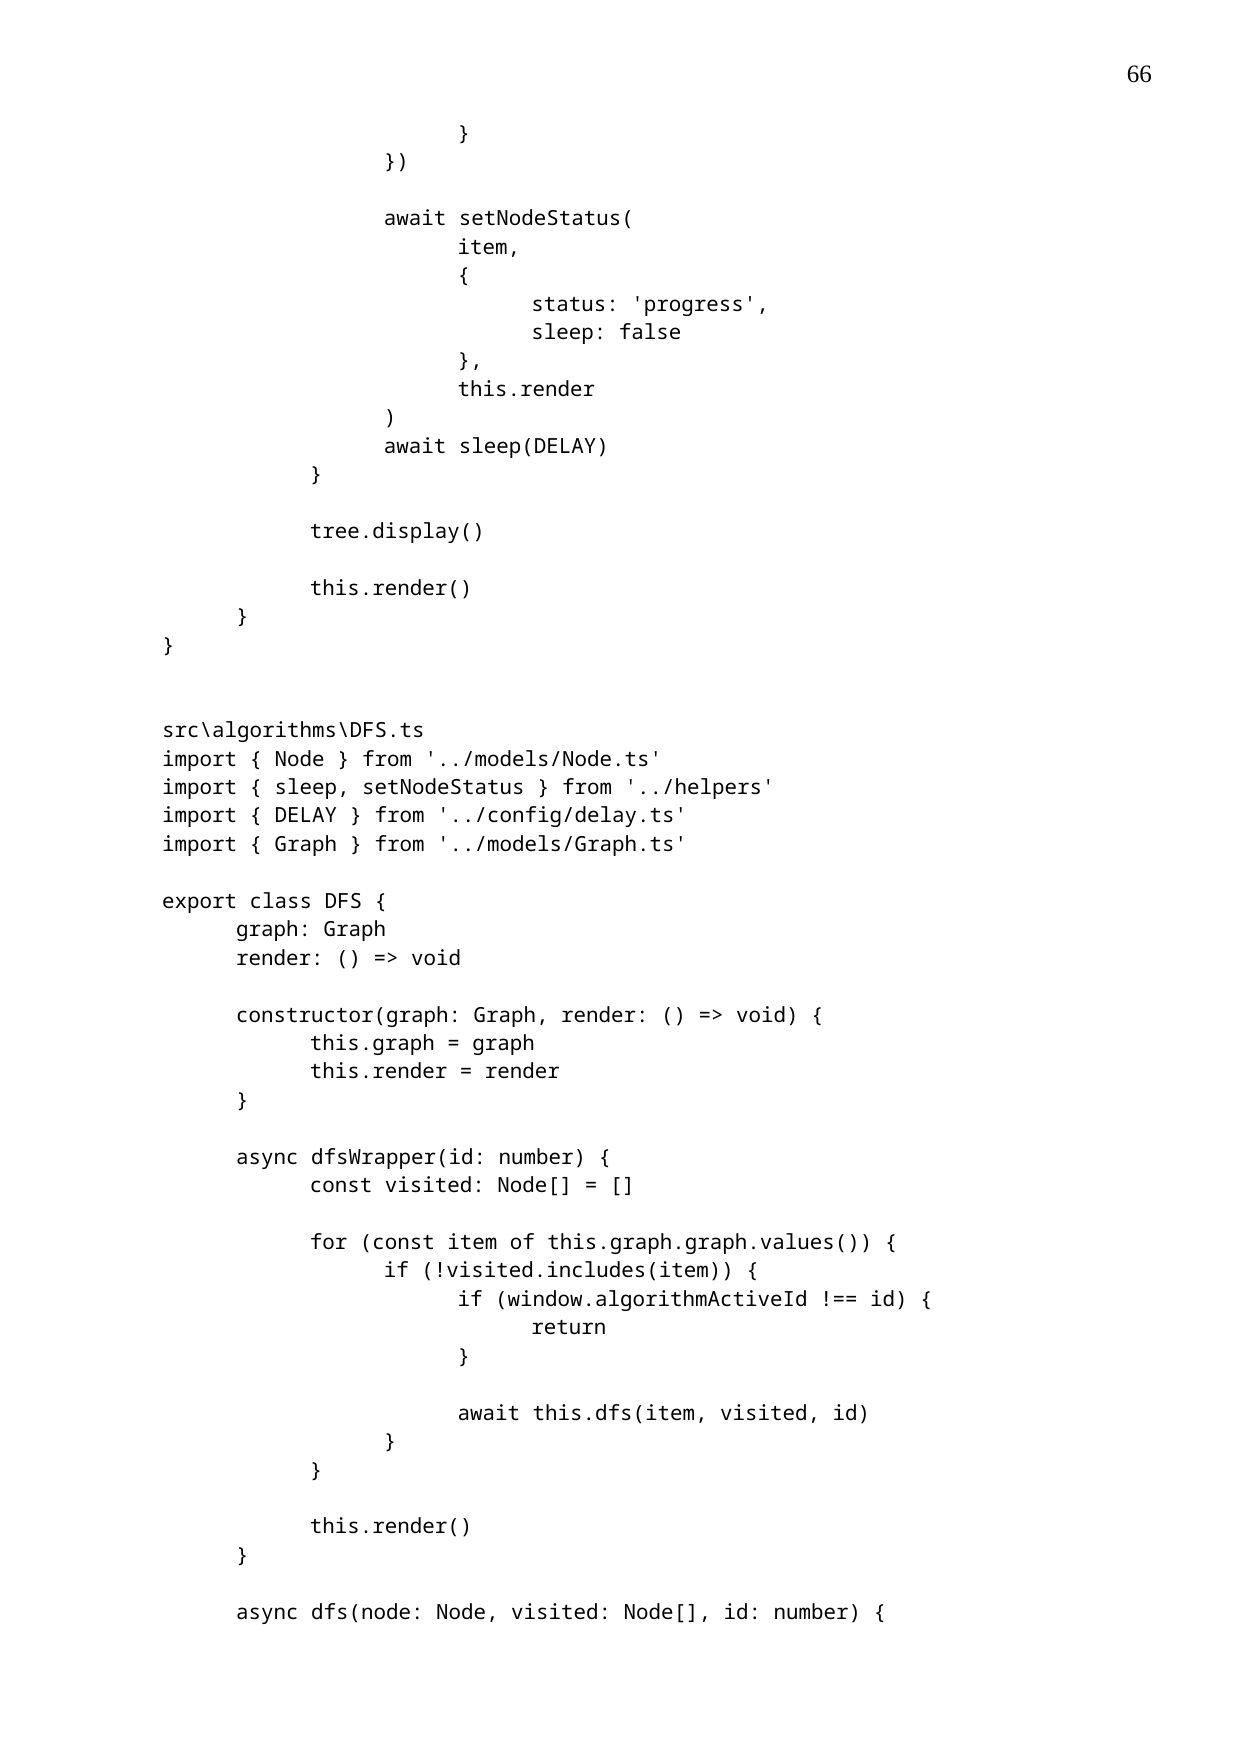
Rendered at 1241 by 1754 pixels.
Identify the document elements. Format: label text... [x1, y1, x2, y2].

text } [162, 1426, 1152, 1455]
text }) [162, 147, 1152, 175]
text this.render [162, 374, 1152, 402]
text this.render = render [162, 1057, 1152, 1085]
text if (window.algorithmActiveId !== id) { [162, 1284, 1152, 1312]
text import { sleep, setNodeStatus } from '../helpers' [162, 772, 1152, 801]
text ) [162, 402, 1152, 431]
text await setNodeStatus( [162, 203, 1152, 232]
text return [162, 1312, 1152, 1341]
text } [162, 1540, 1152, 1568]
text import { Graph } from '../models/Graph.ts' [162, 829, 1152, 857]
text await this.dfs(item, visited, id) [162, 1398, 1152, 1426]
text } [162, 630, 1152, 658]
text render: () => void [162, 943, 1152, 971]
text const visited: Node[] = [] [162, 1170, 1152, 1199]
text } [162, 1455, 1152, 1483]
text this.render() [162, 1512, 1152, 1540]
text if (!visited.includes(item)) { [162, 1256, 1152, 1284]
text src\algorithms\DFS.ts [162, 715, 1152, 744]
text graph: Graph [162, 914, 1152, 943]
text } [162, 459, 1152, 488]
text }, [162, 346, 1152, 374]
text import { DELAY } from '../config/delay.ts' [162, 801, 1152, 829]
text export class DFS { [162, 886, 1152, 914]
text item, [162, 232, 1152, 260]
text constructor(graph: Graph, render: () => void) { [162, 1000, 1152, 1028]
text import { Node } from '../models/Node.ts' [162, 744, 1152, 772]
text } [162, 118, 1152, 147]
text } [162, 1341, 1152, 1369]
text { [162, 260, 1152, 289]
text tree.display() [162, 516, 1152, 545]
text } [162, 602, 1152, 630]
text status: 'progress', [162, 289, 1152, 317]
text async dfs(node: Node, visited: Node[], id: number) { [162, 1597, 1152, 1625]
text this.render() [162, 573, 1152, 602]
text this.graph = graph [162, 1028, 1152, 1057]
text } [162, 1085, 1152, 1113]
text for (const item of this.graph.graph.values()) { [162, 1227, 1152, 1256]
text async dfsWrapper(id: number) { [162, 1142, 1152, 1170]
text await sleep(DELAY) [162, 431, 1152, 459]
text sleep: false [162, 317, 1152, 346]
